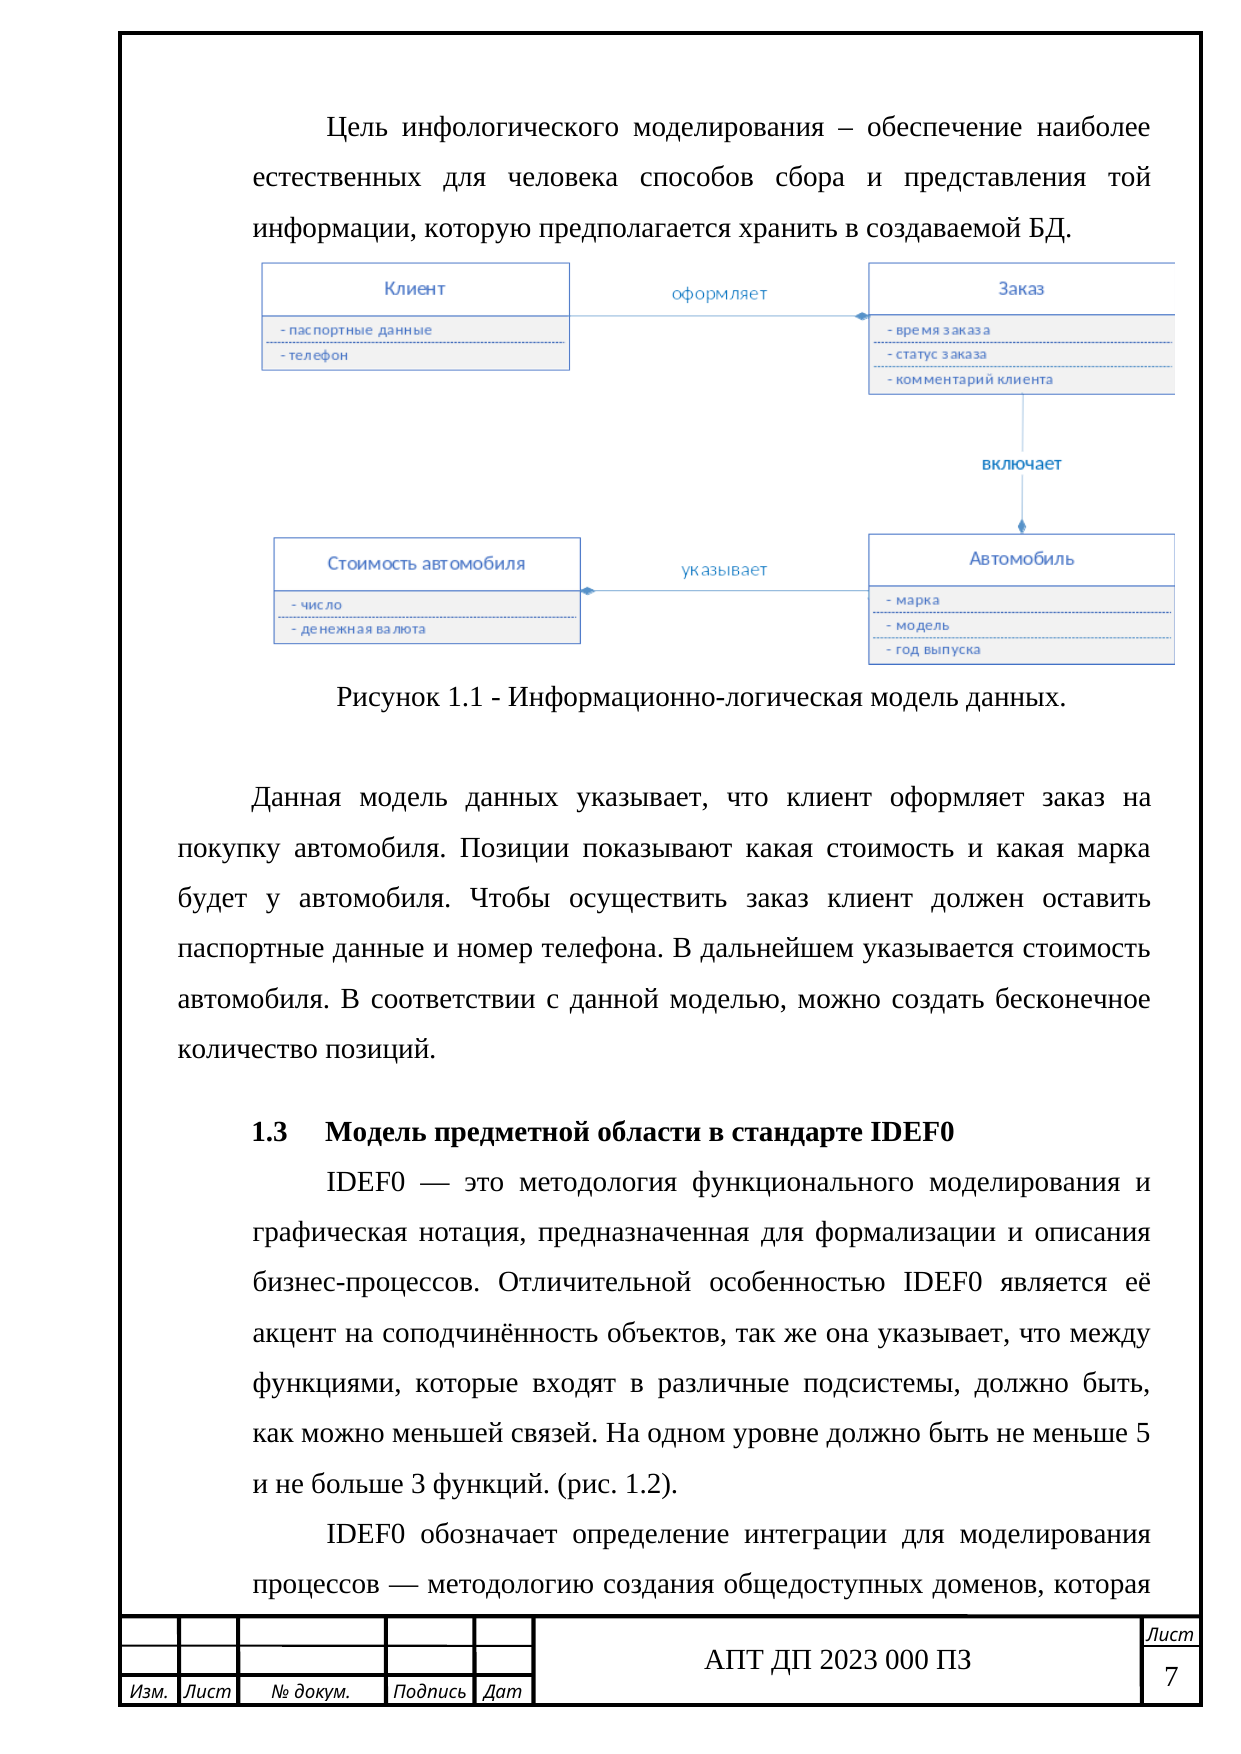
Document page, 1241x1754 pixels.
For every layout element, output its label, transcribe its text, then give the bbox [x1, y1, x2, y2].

list Модель предметной области в стандарте IDEF0 [177, 1114, 1152, 1147]
text Рисунок 1.1 - Информационно-логическая модель данных. [177, 679, 1152, 712]
text IDEF0 — это методология функционального моделирования и графическая нотация, предназначенная для формализации и описания бизнес-процессов. Отличительной особенностью IDEF0 является её акцент на соподчинённость объектов, так же она указывает, что между функциями, которые входят в различные подсистемы, должно быть, как можно меньшей связей. На одном уровне должно быть не меньше 5 и не больше 3 функций. (рис. 1.2). [252, 1164, 1152, 1499]
text Цель инфологического моделирования – обеспечение наиболее естественных для человека способов сбора и представления той информации, которую предполагается хранить в создаваемой БД. [252, 109, 1152, 243]
text Данная модель данных указывает, что клиент оформляет заказ на покупку автомобиля. Позиции показывают какая стоимость и какая марка будет у автомобиля. Чтобы осуществить заказ клиент должен оставить паспортные данные и номер телефона. В дальнейшем указывается стоимость автомобиля. В соответствии с данной моделью, можно создать бесконечное количество позиций. [177, 779, 1152, 1064]
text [252, 1516, 1152, 1600]
